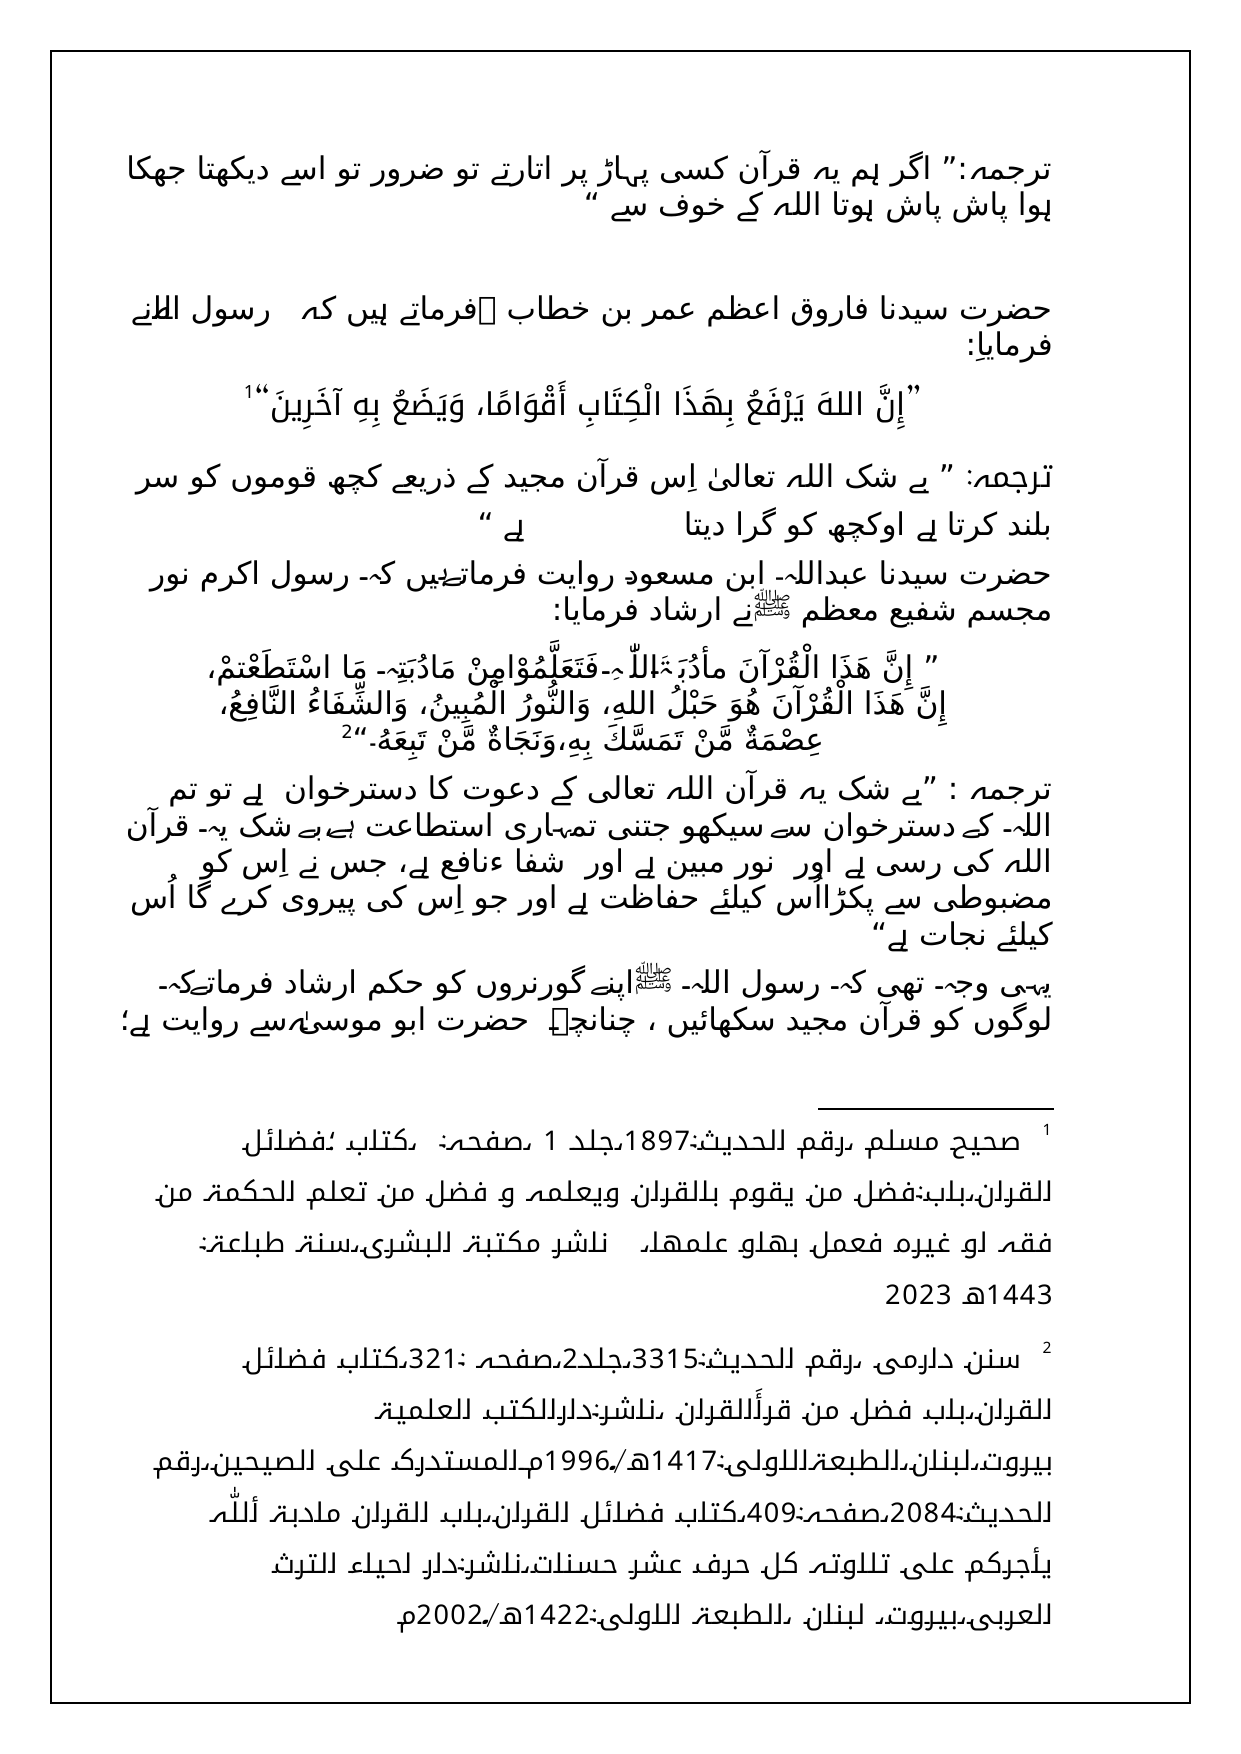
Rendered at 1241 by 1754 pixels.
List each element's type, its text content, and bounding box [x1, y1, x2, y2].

text حضرت سیدنا فاروق اعظم عمر بن خطاب ﷜فرماتے ہیں کہ رسول اللہ﷐نے فرمایاِ: [112, 290, 1053, 363]
text ترجمہ : ”بے شک یہ قرآن اللہ تعالی کے دعوت کا دسترخوان ہے تو تم اللہ کے دسترخوان سے سیکھو جتنی تمہاری استطاعت ہے،بے شک یہ قرآن اللہ کی رسی ہے اور نور مبین ہے اور شفا ءنافع ہے، جس نے اِس کو مضبوطی سے پکڑااُس کیلئے حفاظت ہے اور جو اِس کی پیروی کرے گا اُس کیلئے نجات ہے“ [112, 771, 1053, 952]
text ” إِنَّ هَذَا الْقُرْآنَ مأدُبَۃَاللّٰہِ فَتَعَلَّمُوْامِنْ مَادُبَتِہ مَا اسْتَطَعْتمْ، إِنَّ هَذَا الْقُرْآنَ هُوَ حَبْلُ اللهِ، وَالنُّورُ الْمُبِينُ، وَالشِّفَاءُ النَّافِعُ، عِصْمَةٌ مَّنْ تَمَسَّكَ بِهِ،وَنَجَاةٌ مَّنْ تَبِعَهُ۔“ [202, 649, 963, 758]
text ترجمہ:” اگر ہم یہ قرآن کسی پہاڑ پر اتارتے تو ضرور تو اسے دیکھتا جھکا ہوا پاش پاش ہوتا اللہ کے خوف سے “ [112, 150, 1053, 223]
text ”إِنَّ اللهَ يَرْفَعُ بِهَذَا الْكِتَابِ أَقْوَامًا، وَيَضَعُ بِهِ آخَرِينَ“ [112, 376, 1053, 435]
text یہی وجہ تھی کہ رسول اللہ ﷺاپنے گورنروں کو حکم ارشاد فرماتےکہ لوگوں کو قرآن مجید سکھائیں ، چنانچہ حضرت ابو موسیٰ ﷜سے روایت ہے؛ [112, 965, 1053, 1037]
text ترجمہ: ” بے شک اللہ تعالیٰ اِس قرآن مجید کے ذریعے کچھ قوموں کو سر بلند کرتا ہے اوکچھ کو گرا دیتا ہے “ [112, 447, 1053, 543]
text حضرت سیدنا عبداللہ ابن مسعود﷜ روایت فرماتےہیں کہ رسول اکرم نور مجسم شفیع معظم ﷺنے ارشاد فرمایا: [112, 555, 1053, 628]
